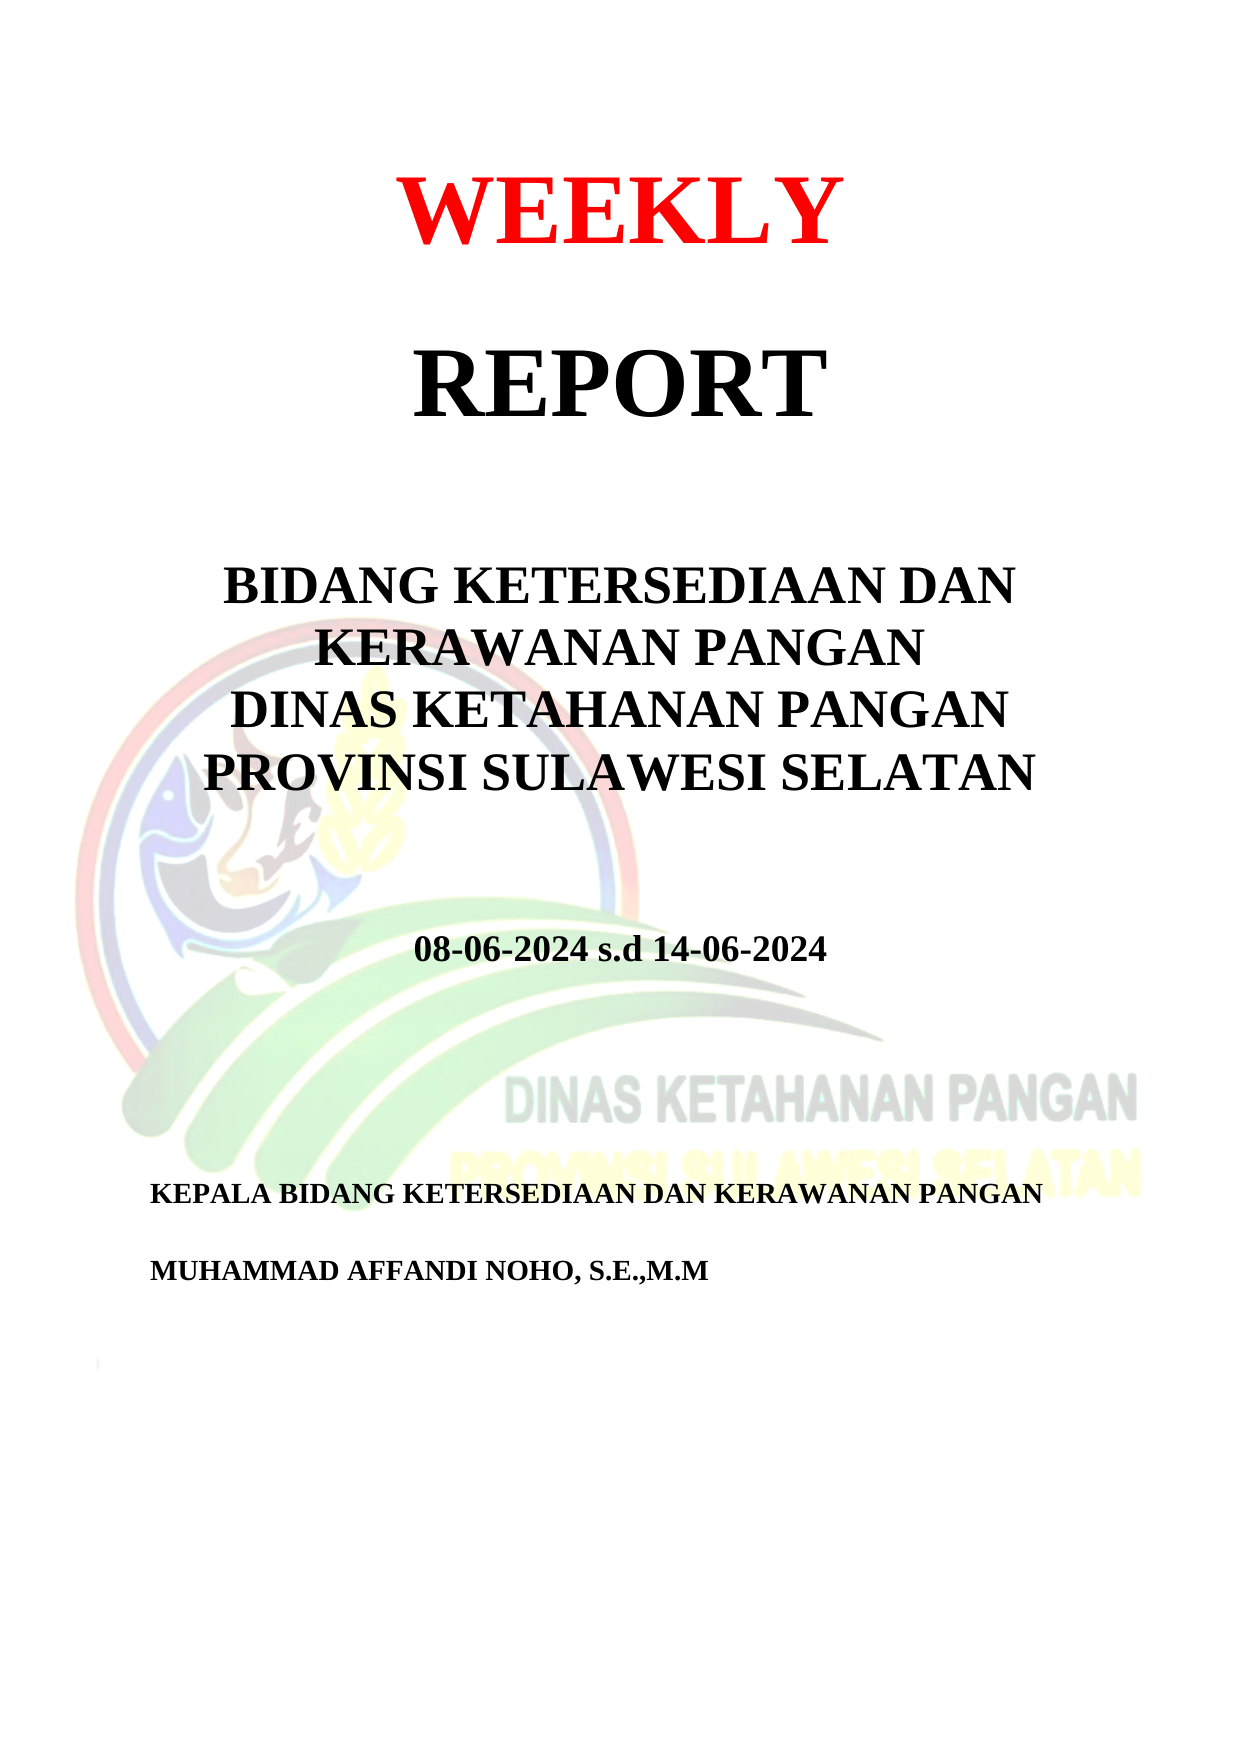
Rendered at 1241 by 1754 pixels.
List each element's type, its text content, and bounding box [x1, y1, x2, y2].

text DINAS KETAHANAN PANGAN [150, 677, 1090, 739]
text 08-06-2024 s.d 14-06-2024 [150, 926, 1090, 969]
text BIDANG KETERSEDIAAN DAN KERAWANAN PANGAN [150, 552, 1090, 677]
text MUHAMMAD AFFANDI NOHO, S.E.,M.M [150, 1253, 1090, 1286]
text PROVINSI SULAWESI SELATAN [150, 739, 1090, 802]
text WEEKLY [150, 150, 1090, 265]
text KEPALA BIDANG KETERSEDIAAN DAN KERAWANAN PANGAN [150, 1176, 1090, 1209]
text REPORT [150, 322, 1090, 437]
